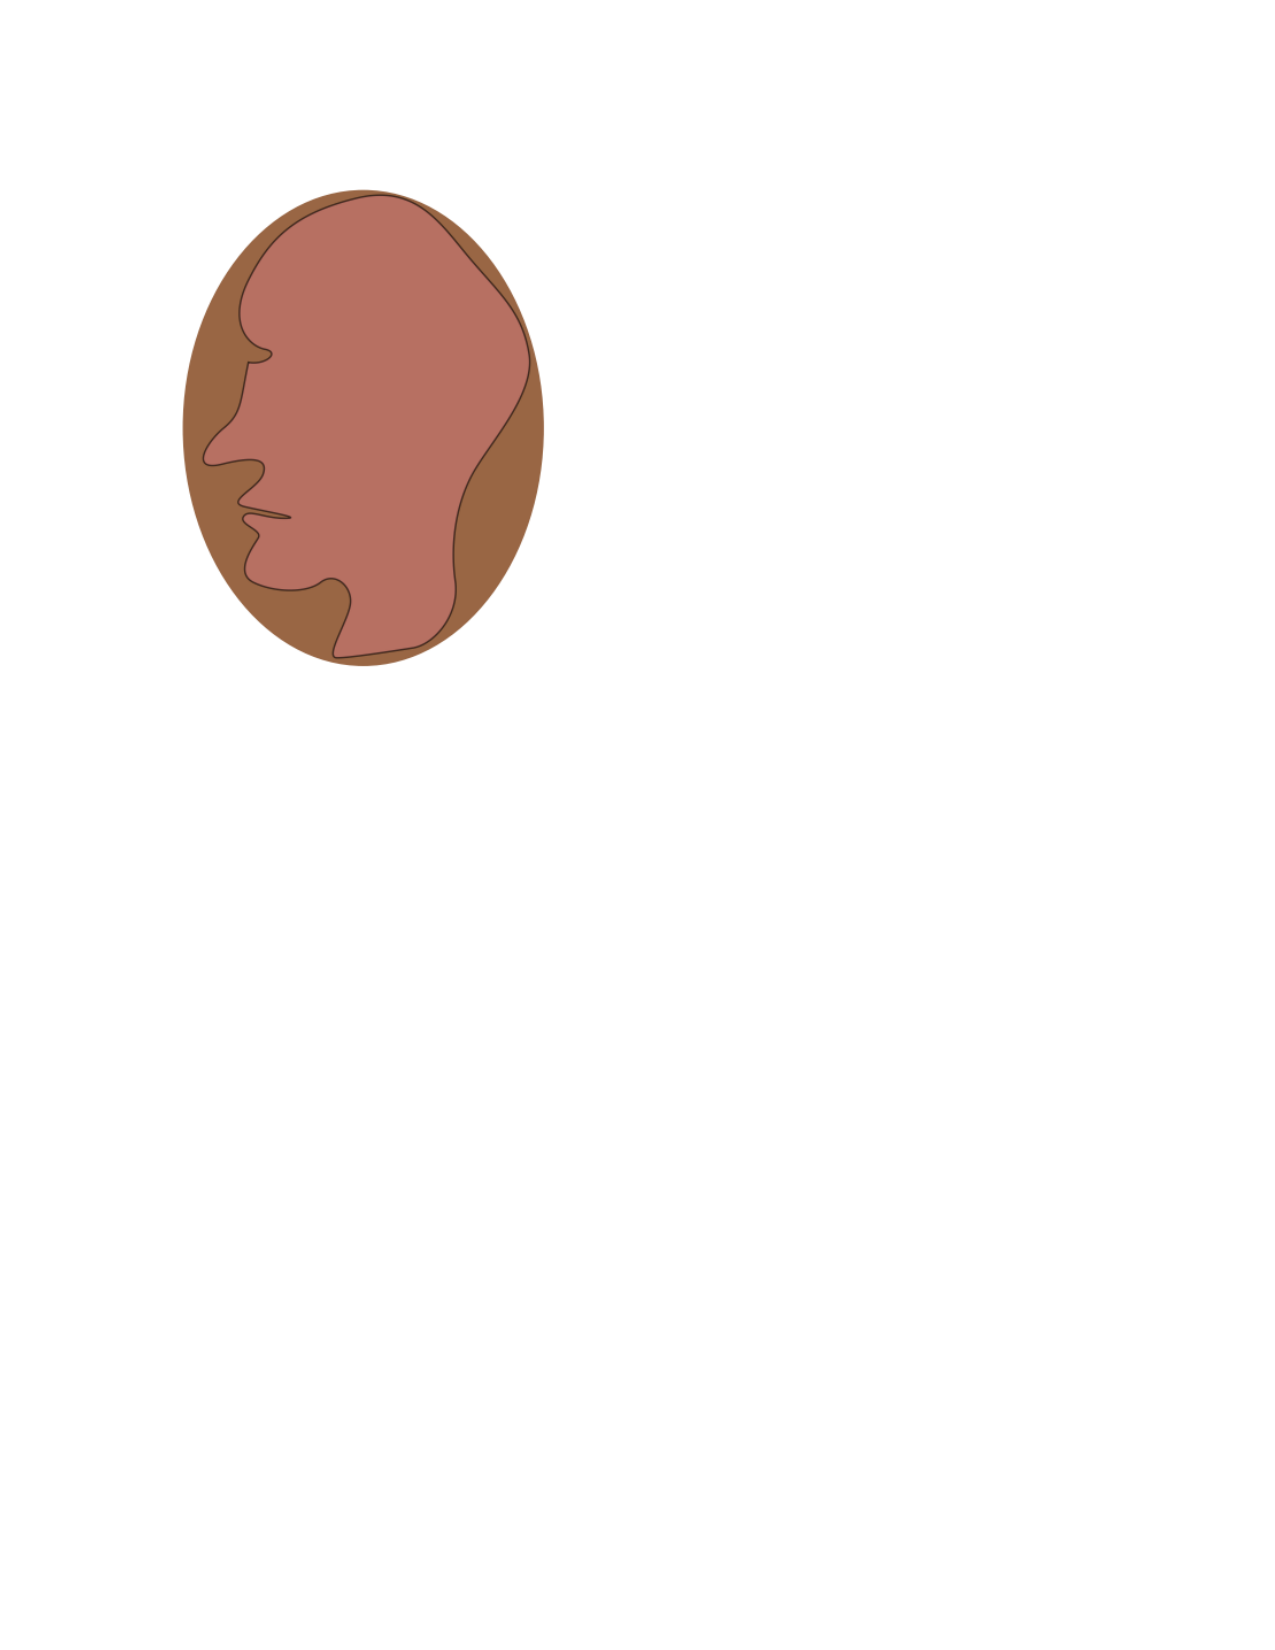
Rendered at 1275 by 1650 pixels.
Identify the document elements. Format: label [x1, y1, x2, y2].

picture [150, 150, 1275, 1134]
